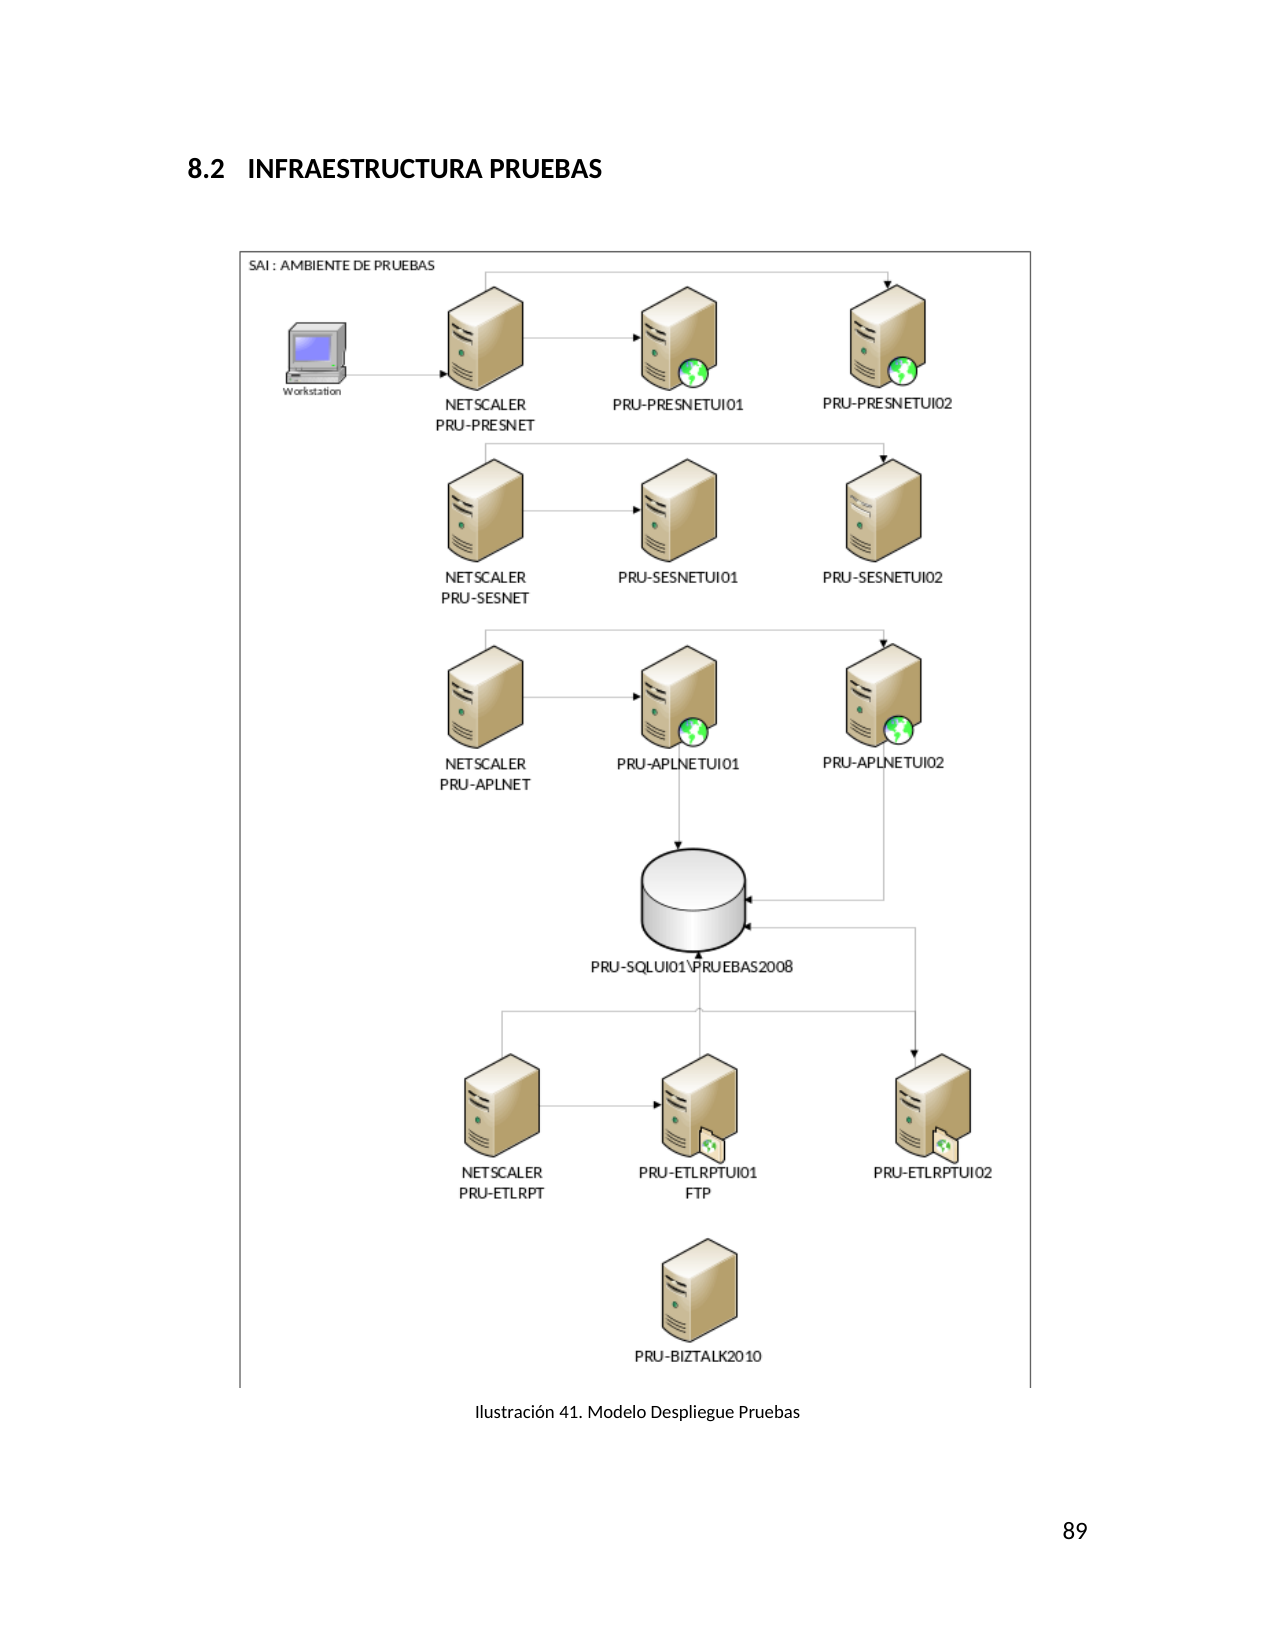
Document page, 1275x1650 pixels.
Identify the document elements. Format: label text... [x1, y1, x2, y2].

subtitle INFRAESTRUCTURA PRUEBAS [187, 150, 1087, 186]
